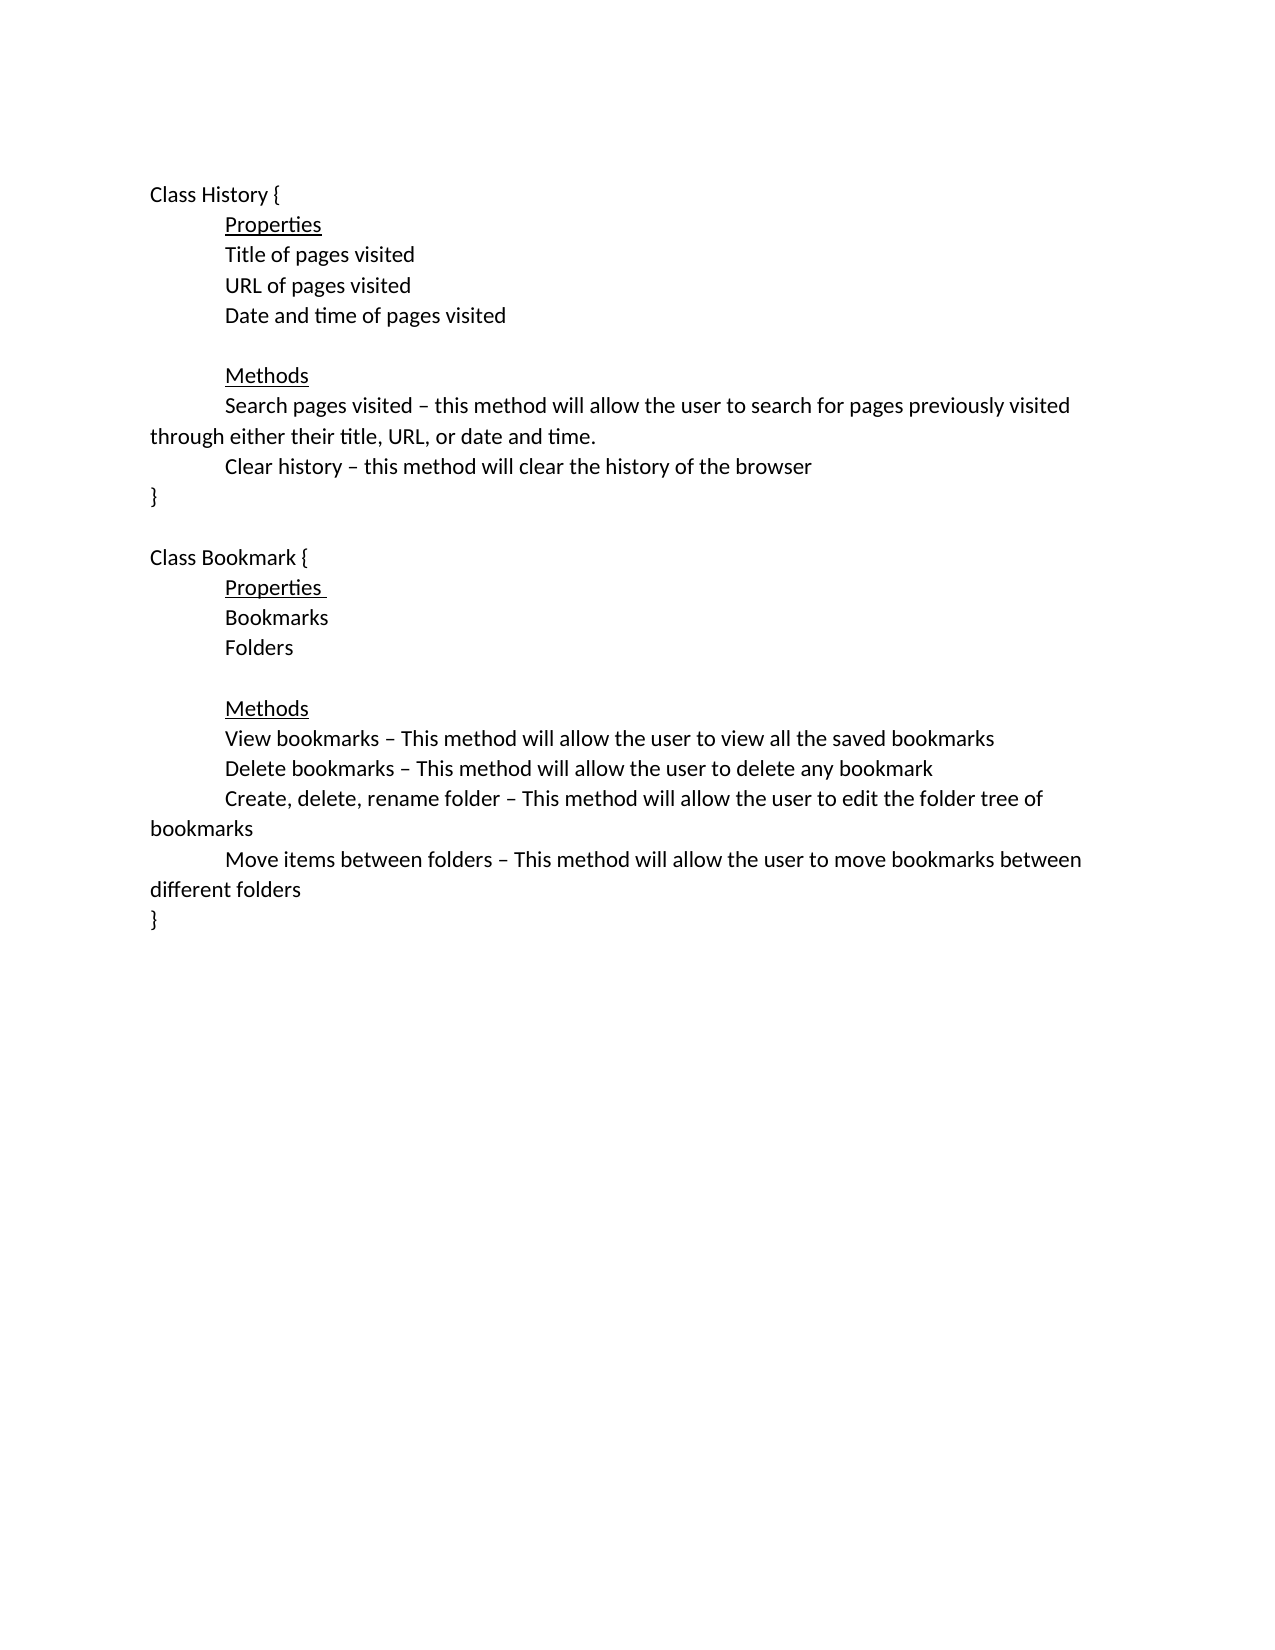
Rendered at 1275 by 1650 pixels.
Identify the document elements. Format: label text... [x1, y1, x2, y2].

text Properties [150, 210, 1125, 238]
text Class History { [150, 180, 1125, 208]
text Date and time of pages visited [150, 301, 1125, 329]
text Search pages visited – this method will allow the user to search for pages previously visited through either their title, URL, or date and time. [150, 392, 1125, 450]
text URL of pages visited [150, 271, 1125, 299]
text Class Bookmark { [150, 543, 1125, 571]
text View bookmarks – This method will allow the user to view all the saved bookmarks [150, 724, 1125, 752]
text Move items between folders – This method will allow the user to move bookmarks between different folders [150, 845, 1125, 903]
text Delete bookmarks – This method will allow the user to delete any bookmark [150, 754, 1125, 782]
text Properties [150, 573, 1125, 601]
text Title of pages visited [150, 241, 1125, 269]
text Methods [150, 361, 1125, 389]
text } [150, 482, 1125, 510]
text Folders [150, 633, 1125, 661]
text } [150, 905, 1125, 933]
text Create, delete, rename folder – This method will allow the user to edit the folder tree of bookmarks [150, 784, 1125, 843]
text Clear history – this method will clear the history of the browser [150, 452, 1125, 480]
text Bookmarks [150, 603, 1125, 631]
text Methods [150, 694, 1125, 722]
